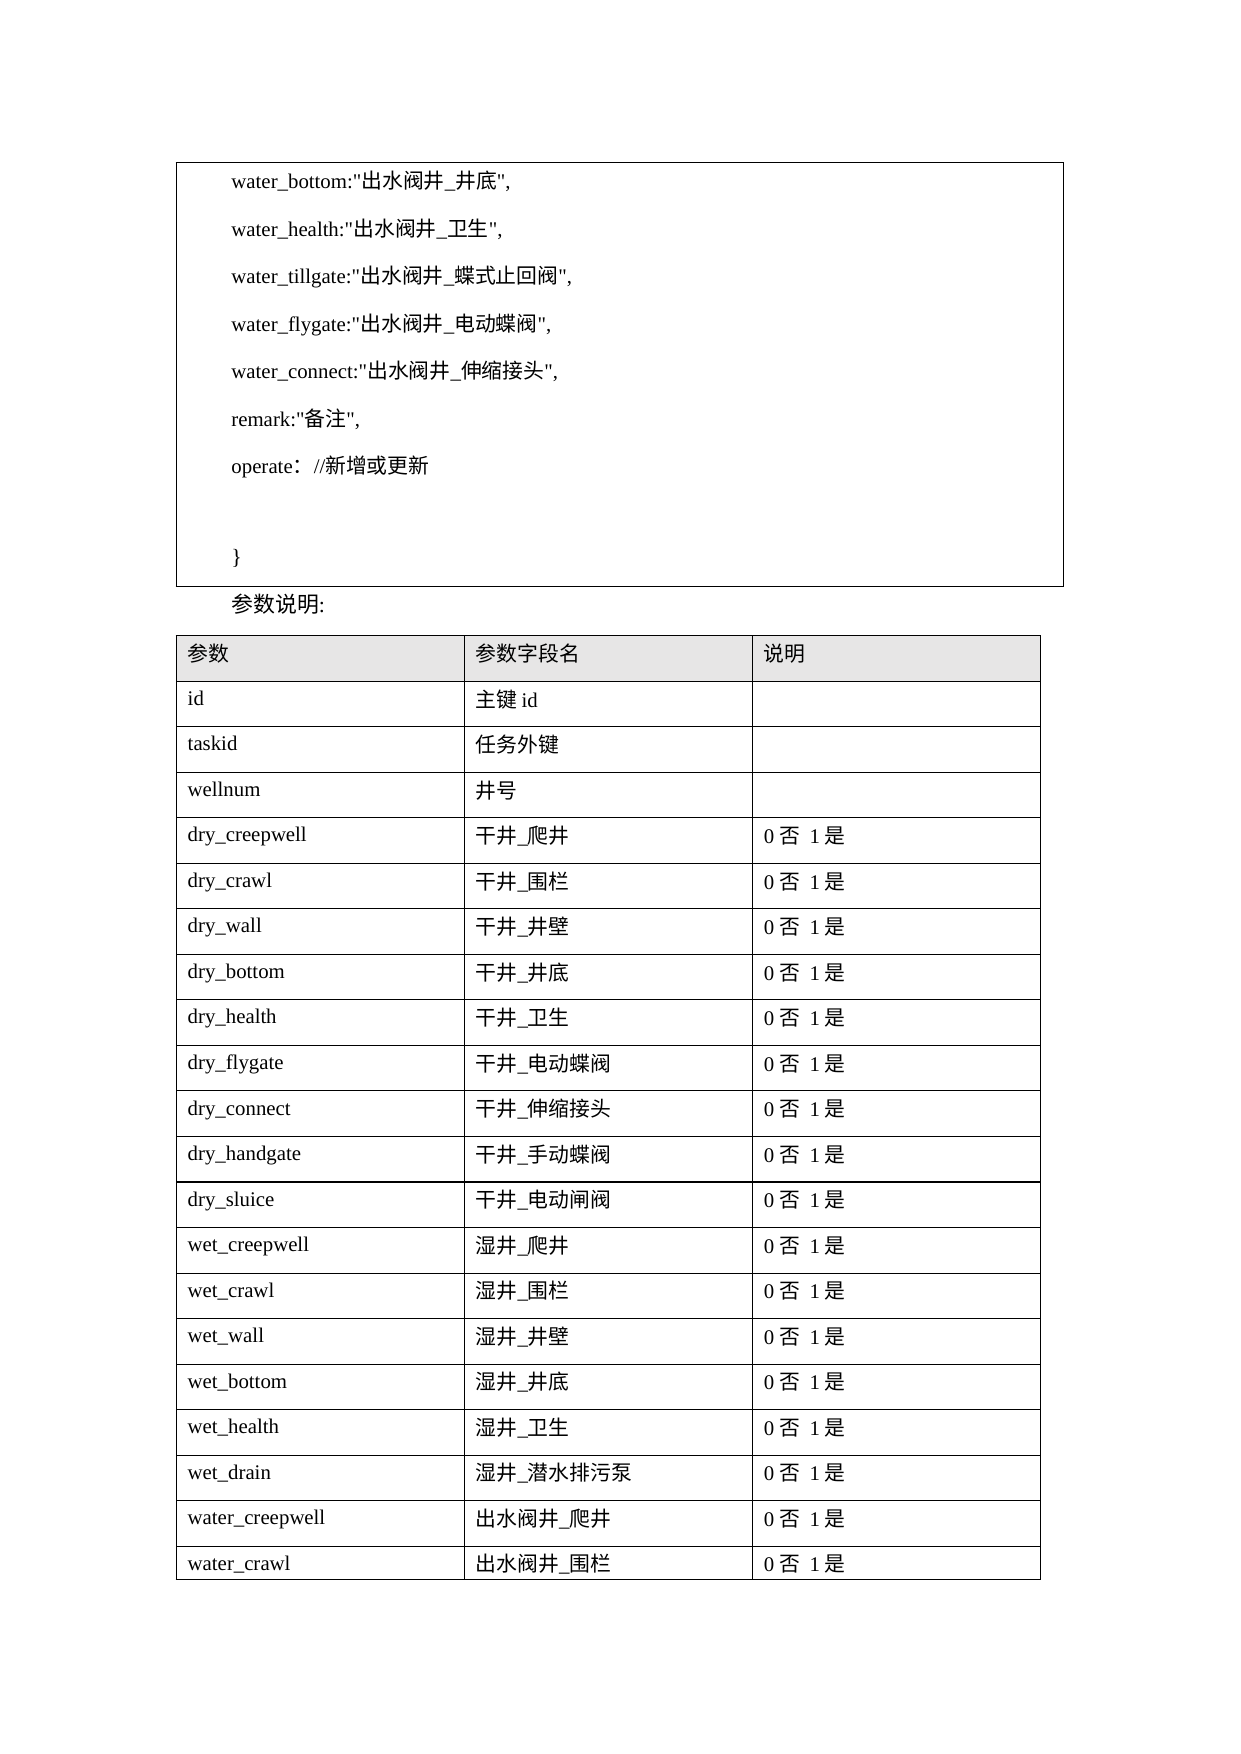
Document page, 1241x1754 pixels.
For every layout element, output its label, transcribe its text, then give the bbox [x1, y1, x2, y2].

table_cell 0 否 1是 [753, 1000, 1040, 1045]
table_cell 湿井_井底 [465, 1365, 752, 1409]
table_cell 0 否 1是 [753, 1137, 1040, 1181]
table_cell 0 否 1是 [753, 955, 1040, 999]
table_cell 干井_井壁 [465, 909, 752, 954]
table_cell 湿井_潜水排污泵 [465, 1456, 752, 1500]
table_cell 0 否 1是 [753, 1365, 1040, 1409]
table_cell 0 否 1是 [753, 818, 1040, 863]
table_cell 0 否 1是 [753, 1410, 1040, 1454]
table_cell dry_creepwell [177, 818, 464, 863]
table_cell 干井_爬井 [465, 818, 752, 863]
table_header 参数 [177, 636, 464, 681]
table_cell wet_creepwell [177, 1228, 464, 1272]
table_cell wet_drain [177, 1456, 464, 1500]
table_header 说明 [753, 636, 1040, 681]
table_cell wet_crawl [177, 1274, 464, 1318]
table_cell 0 否 1是 [753, 1274, 1040, 1318]
table_cell 0 否 1是 [753, 1183, 1040, 1227]
table_cell wet_health [177, 1410, 464, 1454]
table_cell 干井_手动蝶阀 [465, 1137, 752, 1181]
table_cell wet_wall [177, 1319, 464, 1363]
table_cell 干井_围栏 [465, 864, 752, 908]
table_cell water_crawl [177, 1547, 464, 1579]
table_cell 0 否 1是 [753, 1046, 1040, 1090]
table_cell 0 否 1是 [753, 1456, 1040, 1500]
table_cell water_creepwell [177, 1501, 464, 1546]
table_cell wet_bottom [177, 1365, 464, 1409]
table_cell 0 否 1是 [753, 864, 1040, 908]
table_cell 0 否 1是 [753, 1091, 1040, 1136]
table_cell dry_connect [177, 1091, 464, 1136]
table_cell dry_handgate [177, 1137, 464, 1181]
table_cell taskid [177, 727, 464, 772]
table_cell 井号 [465, 773, 752, 817]
table_header 参数字段名 [465, 636, 752, 681]
table_cell 干井_井底 [465, 955, 752, 999]
table_cell 干井_伸缩接头 [465, 1091, 752, 1136]
table_cell 湿井_爬井 [465, 1228, 752, 1272]
table_cell 0 否 1是 [753, 909, 1040, 954]
table_cell 任务外键 [465, 727, 752, 772]
table_cell 主键id [465, 682, 752, 726]
table_cell wellnum [177, 773, 464, 817]
table_cell dry_crawl [177, 864, 464, 908]
table_cell id [177, 682, 464, 726]
table_cell dry_wall [177, 909, 464, 954]
table_cell [753, 773, 1040, 817]
table_cell 干井_电动闸阀 [465, 1183, 752, 1227]
table_cell 干井_电动蝶阀 [465, 1046, 752, 1090]
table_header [177, 163, 1063, 586]
table_cell dry_flygate [177, 1046, 464, 1090]
table_cell 湿井_井壁 [465, 1319, 752, 1363]
table_cell 干井_卫生 [465, 1000, 752, 1045]
text 参数说明: [231, 587, 1053, 619]
table_cell 出水阀井_爬井 [465, 1501, 752, 1546]
table_cell 湿井_卫生 [465, 1410, 752, 1454]
table_cell 出水阀井_围栏 [465, 1547, 752, 1579]
table_cell 0 否 1是 [753, 1228, 1040, 1272]
table_cell dry_sluice [177, 1183, 464, 1227]
table_cell 0 否 1是 [753, 1501, 1040, 1546]
table_cell 湿井_围栏 [465, 1274, 752, 1318]
table_cell dry_bottom [177, 955, 464, 999]
table_cell dry_health [177, 1000, 464, 1045]
table_cell [753, 727, 1040, 772]
table_cell 0 否 1是 [753, 1547, 1040, 1579]
table_cell [753, 682, 1040, 726]
table_cell 0 否 1是 [753, 1319, 1040, 1363]
